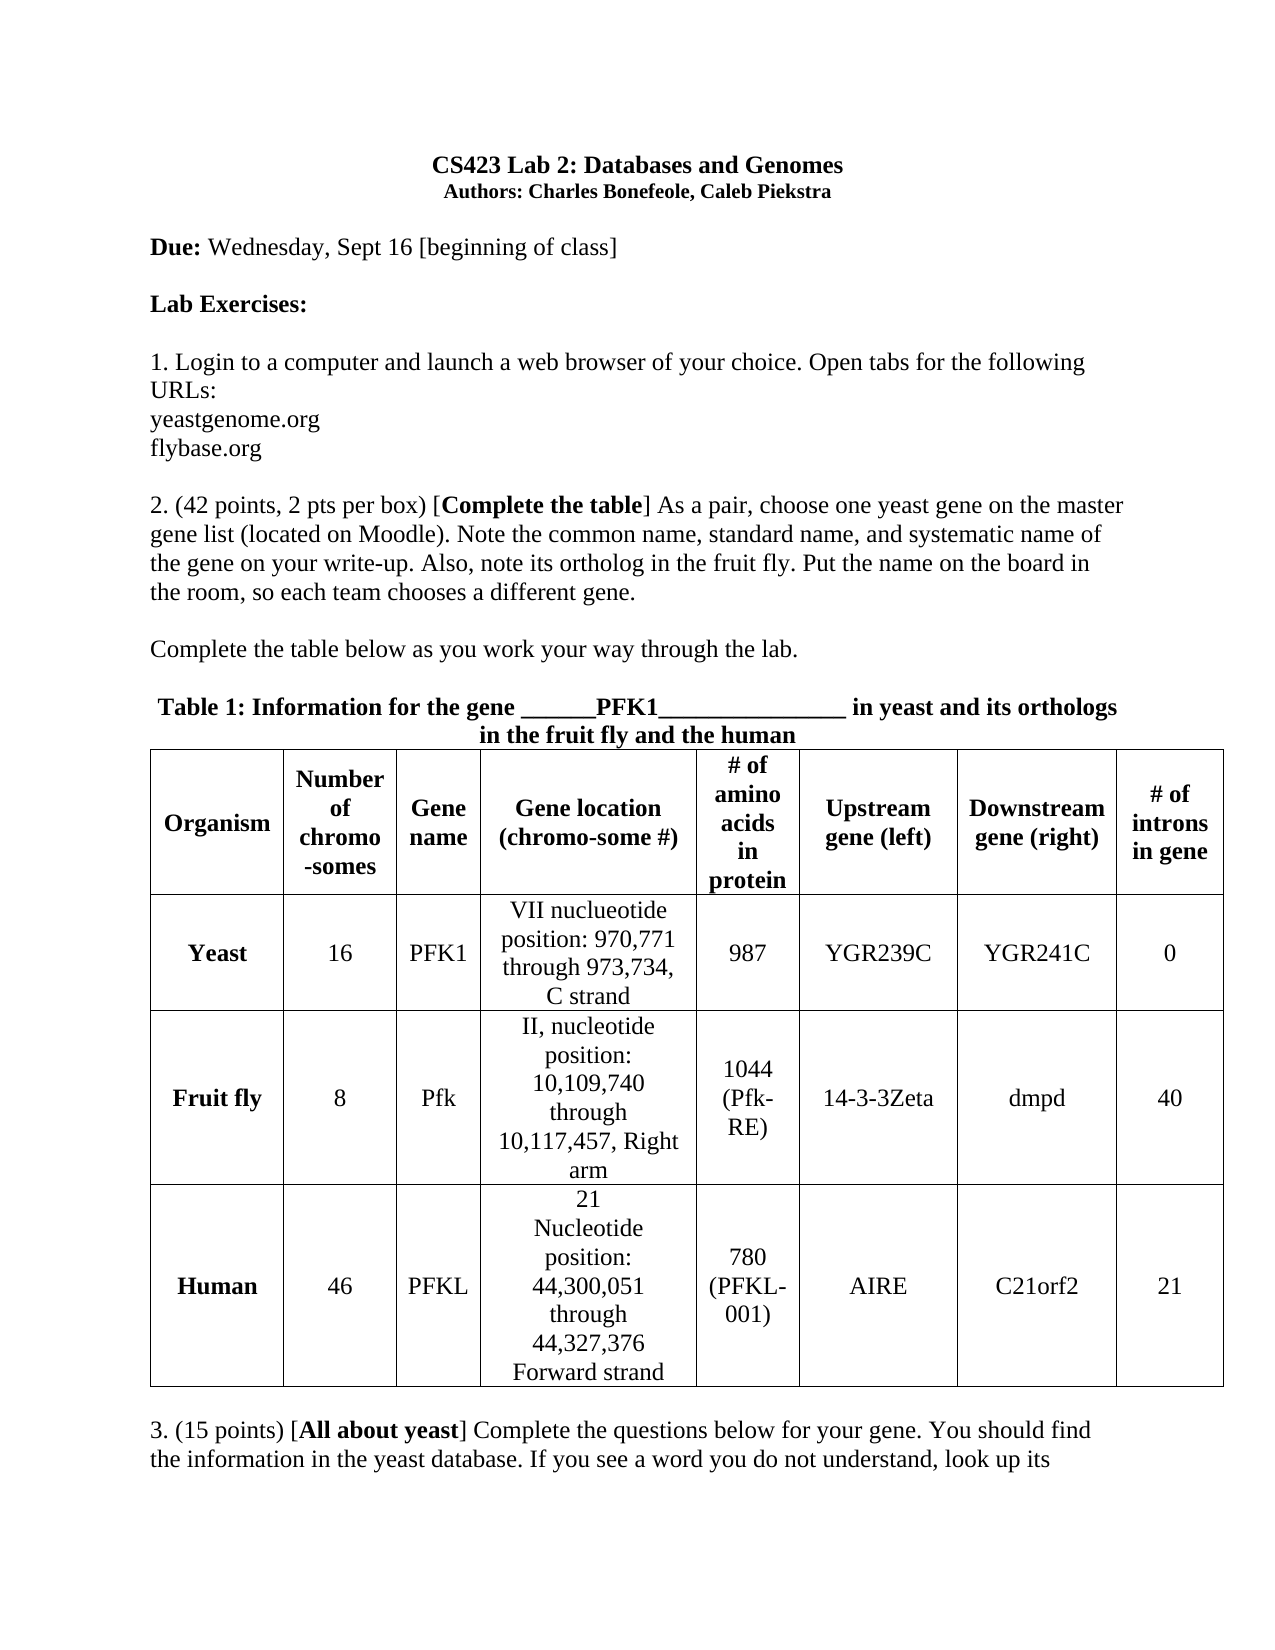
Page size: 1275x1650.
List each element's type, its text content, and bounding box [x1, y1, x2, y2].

table_cell YGR239C [800, 895, 957, 1010]
table_cell YGR241C [958, 895, 1116, 1010]
text 2. (42 points, 2 pts per box) [Complete the table] As a pair, choose one yeast gene on the master gene list (located on Moodle). Note the common name, standard name, and systematic name of the gene on your write-up. Also, note its ortholog in the fruit fly. Put the name on the board in the room, so each team chooses a different gene. [150, 490, 1125, 605]
table_cell 14-3-3Zeta [800, 1011, 957, 1183]
table_header Number of chromo-somes [284, 750, 396, 894]
table_cell Pfk [397, 1011, 480, 1183]
table_cell Human [151, 1185, 283, 1386]
table_cell 21 Nucleotide position: 44,300,051 through 44,327,376 Forward strand [481, 1185, 696, 1386]
text Due: Wednesday, Sept 16 [beginning of class] [150, 232, 1125, 260]
table_header Gene location (chromo-some #) [481, 750, 696, 894]
text flybase.org [150, 433, 1125, 462]
table_cell 0 [1117, 895, 1223, 1010]
text CS423 Lab 2: Databases and Genomes [150, 150, 1125, 179]
table_cell PFKL [397, 1185, 480, 1386]
table_cell 21 [1117, 1185, 1223, 1386]
text Authors: Charles Bonefeole, Caleb Piekstra [150, 179, 1125, 203]
table_cell 1044 (Pfk-RE) [697, 1011, 799, 1183]
table_cell 40 [1117, 1011, 1223, 1183]
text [150, 1416, 1125, 1473]
table_header Gene name [397, 750, 480, 894]
table_cell C21orf2 [958, 1185, 1116, 1386]
text 1. Login to a computer and launch a web browser of your choice. Open tabs for the following URLs: [150, 347, 1125, 404]
text Table 1: Information for the gene ______PFK1_______________ in yeast and its orthologs in the fruit fly and the human [150, 692, 1125, 749]
table_cell AIRE [800, 1185, 957, 1386]
text Lab Exercises: [150, 289, 1125, 318]
table_cell 987 [697, 895, 799, 1010]
table_header Downstream gene (right) [958, 750, 1116, 894]
table_cell VII nuclueotide position: 970,771 through 973,734, C strand [481, 895, 696, 1010]
table_cell Yeast [151, 895, 283, 1010]
text yeastgenome.org [150, 404, 1125, 433]
table_cell 46 [284, 1185, 396, 1386]
table_cell 8 [284, 1011, 396, 1183]
table_header Upstream gene (left) [800, 750, 957, 894]
table_cell Fruit fly [151, 1011, 283, 1183]
table_cell 780 (PFKL-001) [697, 1185, 799, 1386]
table_cell dmpd [958, 1011, 1116, 1183]
table_cell II, nucleotide position: 10,109,740 through 10,117,457, Right arm [481, 1011, 696, 1183]
table_header # of amino acids in protein [697, 750, 799, 894]
table_cell 16 [284, 895, 396, 1010]
text Complete the table below as you work your way through the lab. [150, 634, 1125, 663]
table_header Organism [151, 750, 283, 894]
table_cell PFK1 [397, 895, 480, 1010]
table_header # of introns in gene [1117, 750, 1223, 894]
